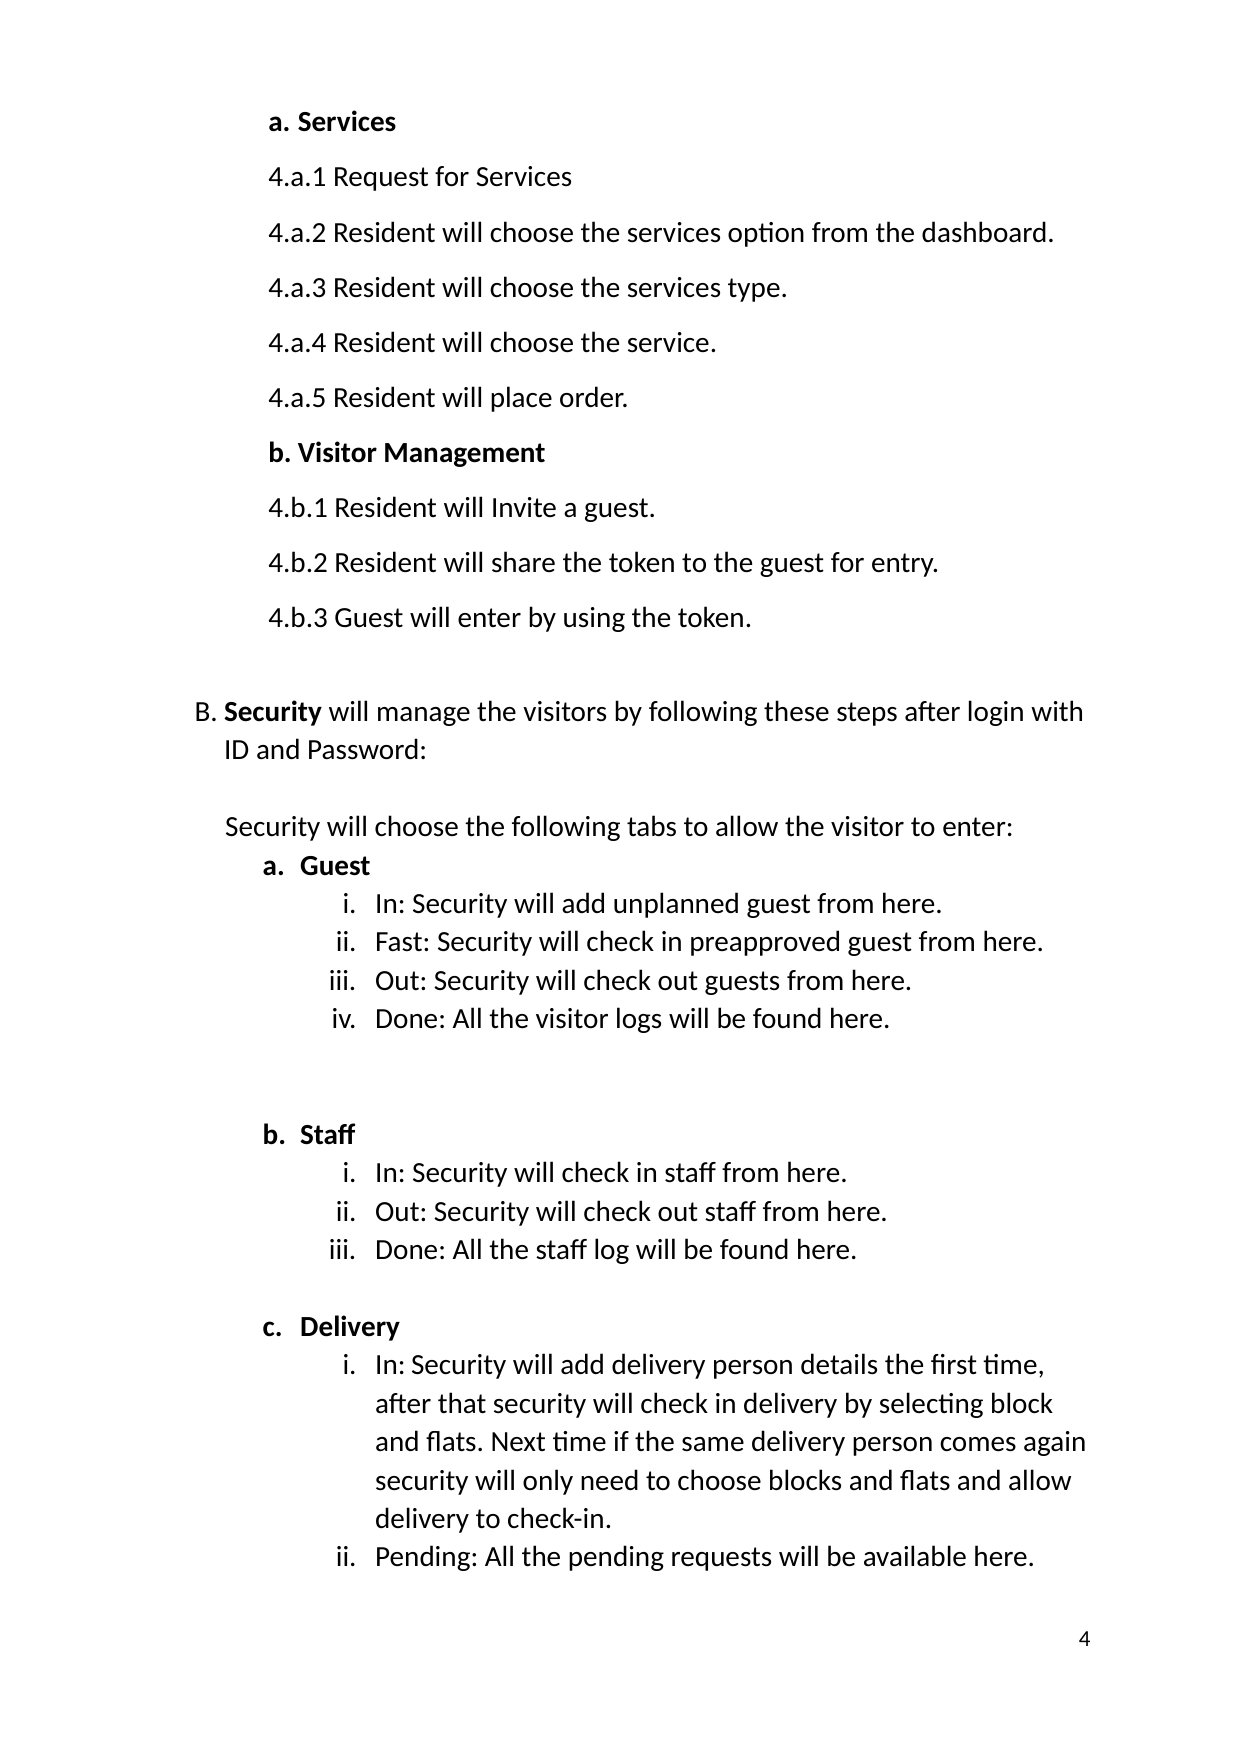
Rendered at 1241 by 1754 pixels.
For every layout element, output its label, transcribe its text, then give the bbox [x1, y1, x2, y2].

list Pending: All the pending requests will be available here. [356, 1538, 1090, 1574]
list Fast: Security will check in preapproved guest from here. [356, 923, 1090, 959]
list Staff [262, 1116, 1090, 1151]
text 4.a.2 Resident will choose the services option from the dashboard. [193, 214, 1090, 249]
list Guest [262, 847, 1090, 882]
list Out: Security will check out guests from here. [356, 962, 1090, 998]
list Delivery [262, 1308, 1090, 1343]
text 4.a.1 Request for Services [268, 158, 1090, 194]
list Security will choose the following tabs to allow the visitor to enter: [187, 808, 1090, 844]
list In: Security will check in staff from here. [356, 1154, 1090, 1190]
text 4.a.5 Resident will place order. [193, 379, 1090, 414]
text 4.b.1 Resident will Invite a guest. [268, 489, 1090, 525]
list Visitor Management [268, 434, 1090, 470]
list Out: Security will check out staff from here. [356, 1193, 1090, 1228]
list In: Security will add unplanned guest from here. [356, 885, 1090, 921]
list Done: All the visitor logs will be found here. [356, 1000, 1090, 1036]
text 4.b.2 Resident will share the token to the guest for entry. [268, 544, 1090, 580]
list Services [268, 103, 1090, 139]
list Security will manage the visitors by following these steps after login with ID and Password: [194, 693, 1090, 767]
text 4.b.3 Guest will enter by using the token. [268, 599, 1090, 635]
list Done: All the staff log will be found here. [356, 1231, 1090, 1267]
text 4.a.4 Resident will choose the service. [193, 324, 1090, 359]
list In: Security will add delivery person details the first time, after that security will check in delivery by selecting block and flats. Next time if the same delivery person comes again security will only need to choose blocks and flats and allow delivery to check-in. [356, 1346, 1090, 1536]
text 4.a.3 Resident will choose the services type. [193, 269, 1090, 304]
